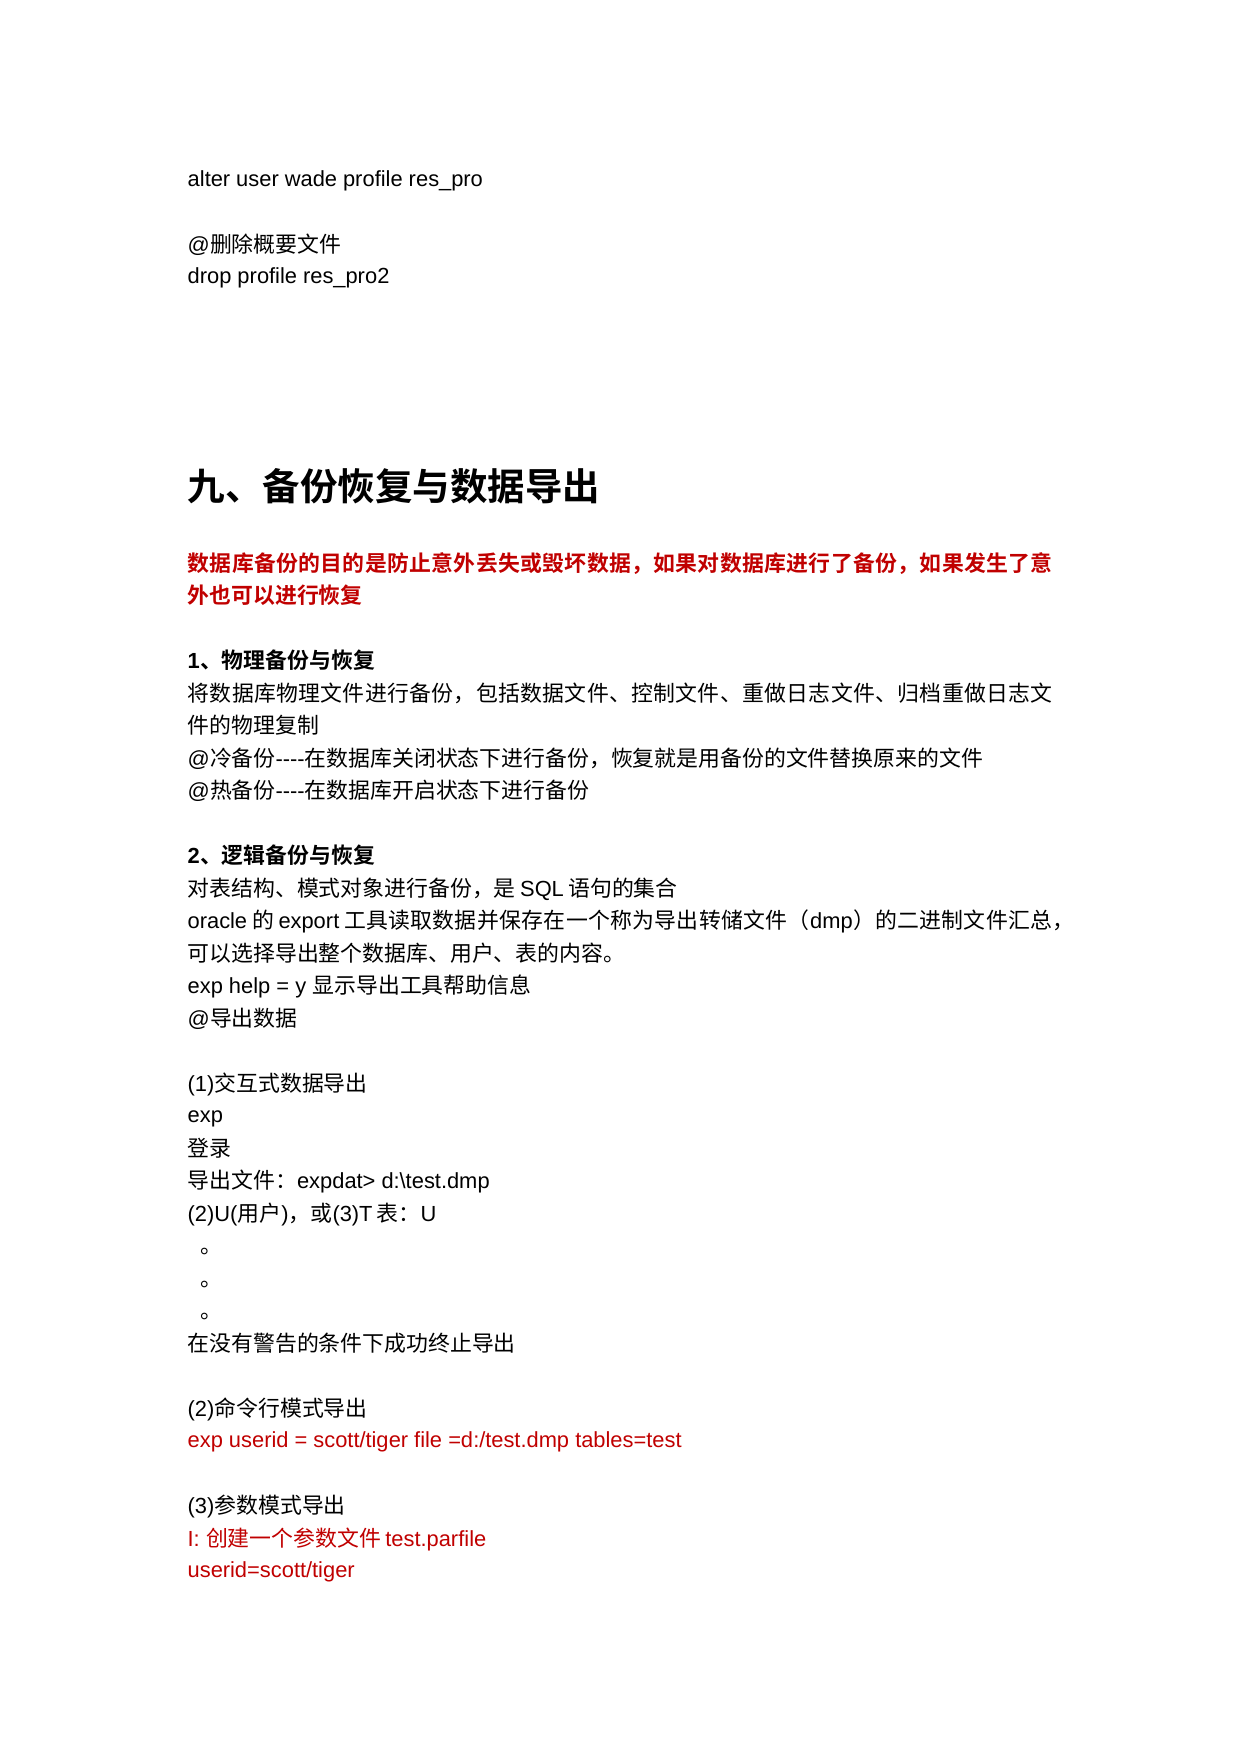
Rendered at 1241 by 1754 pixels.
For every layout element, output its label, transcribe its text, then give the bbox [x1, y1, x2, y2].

text I: 创建一个参数文件test.parfile [187, 1520, 1053, 1553]
text 数据库备份的目的是防止意外丢失或毁坏数据，如果对数据库进行了备份，如果发生了意外也可以进行恢复 [187, 545, 1053, 610]
text exp help = y 显示导出工具帮助信息 [187, 968, 1053, 1000]
text 导出文件：expdat> d:\test.dmp [187, 1163, 1053, 1195]
text 将数据库物理文件进行备份，包括数据文件、控制文件、重做日志文件、归档重做日志文件的物理复制 [187, 675, 1053, 740]
text 登录 [187, 1130, 1053, 1163]
text 对表结构、模式对象进行备份，是SQL语句的集合 [187, 870, 1053, 903]
text 。 [187, 1260, 1053, 1293]
text (3)参数模式导出 [187, 1488, 1053, 1520]
text alter user wade profile res_pro [187, 162, 1053, 194]
text 1、物理备份与恢复 [187, 643, 1053, 675]
text (2)命令行模式导出 [187, 1390, 1053, 1423]
text (2)U(用户)，或(3)T表：U [187, 1195, 1053, 1228]
text @删除概要文件 [187, 227, 1053, 259]
text 。 [187, 1293, 1053, 1325]
text @热备份----在数据库开启状态下进行备份 [187, 773, 1053, 805]
text 在没有警告的条件下成功终止导出 [187, 1325, 1053, 1358]
text oracle的export工具读取数据并保存在一个称为导出转储文件（dmp）的二进制文件汇总，可以选择导出整个数据库、用户、表的内容。 [187, 903, 1053, 968]
text @导出数据 [187, 1000, 1053, 1033]
text exp [187, 1098, 1053, 1130]
text (1)交互式数据导出 [187, 1065, 1053, 1098]
text @冷备份----在数据库关闭状态下进行备份，恢复就是用备份的文件替换原来的文件 [187, 740, 1053, 773]
text drop profile res_pro2 [187, 259, 1053, 292]
text exp userid = scott/tiger file =d:/test.dmp tables=test [187, 1423, 1053, 1455]
subtitle 九、备份恢复与数据导出 [187, 451, 1053, 516]
text userid=scott/tiger [187, 1553, 1053, 1585]
text 2、逻辑备份与恢复 [187, 838, 1053, 870]
text 。 [187, 1228, 1053, 1260]
